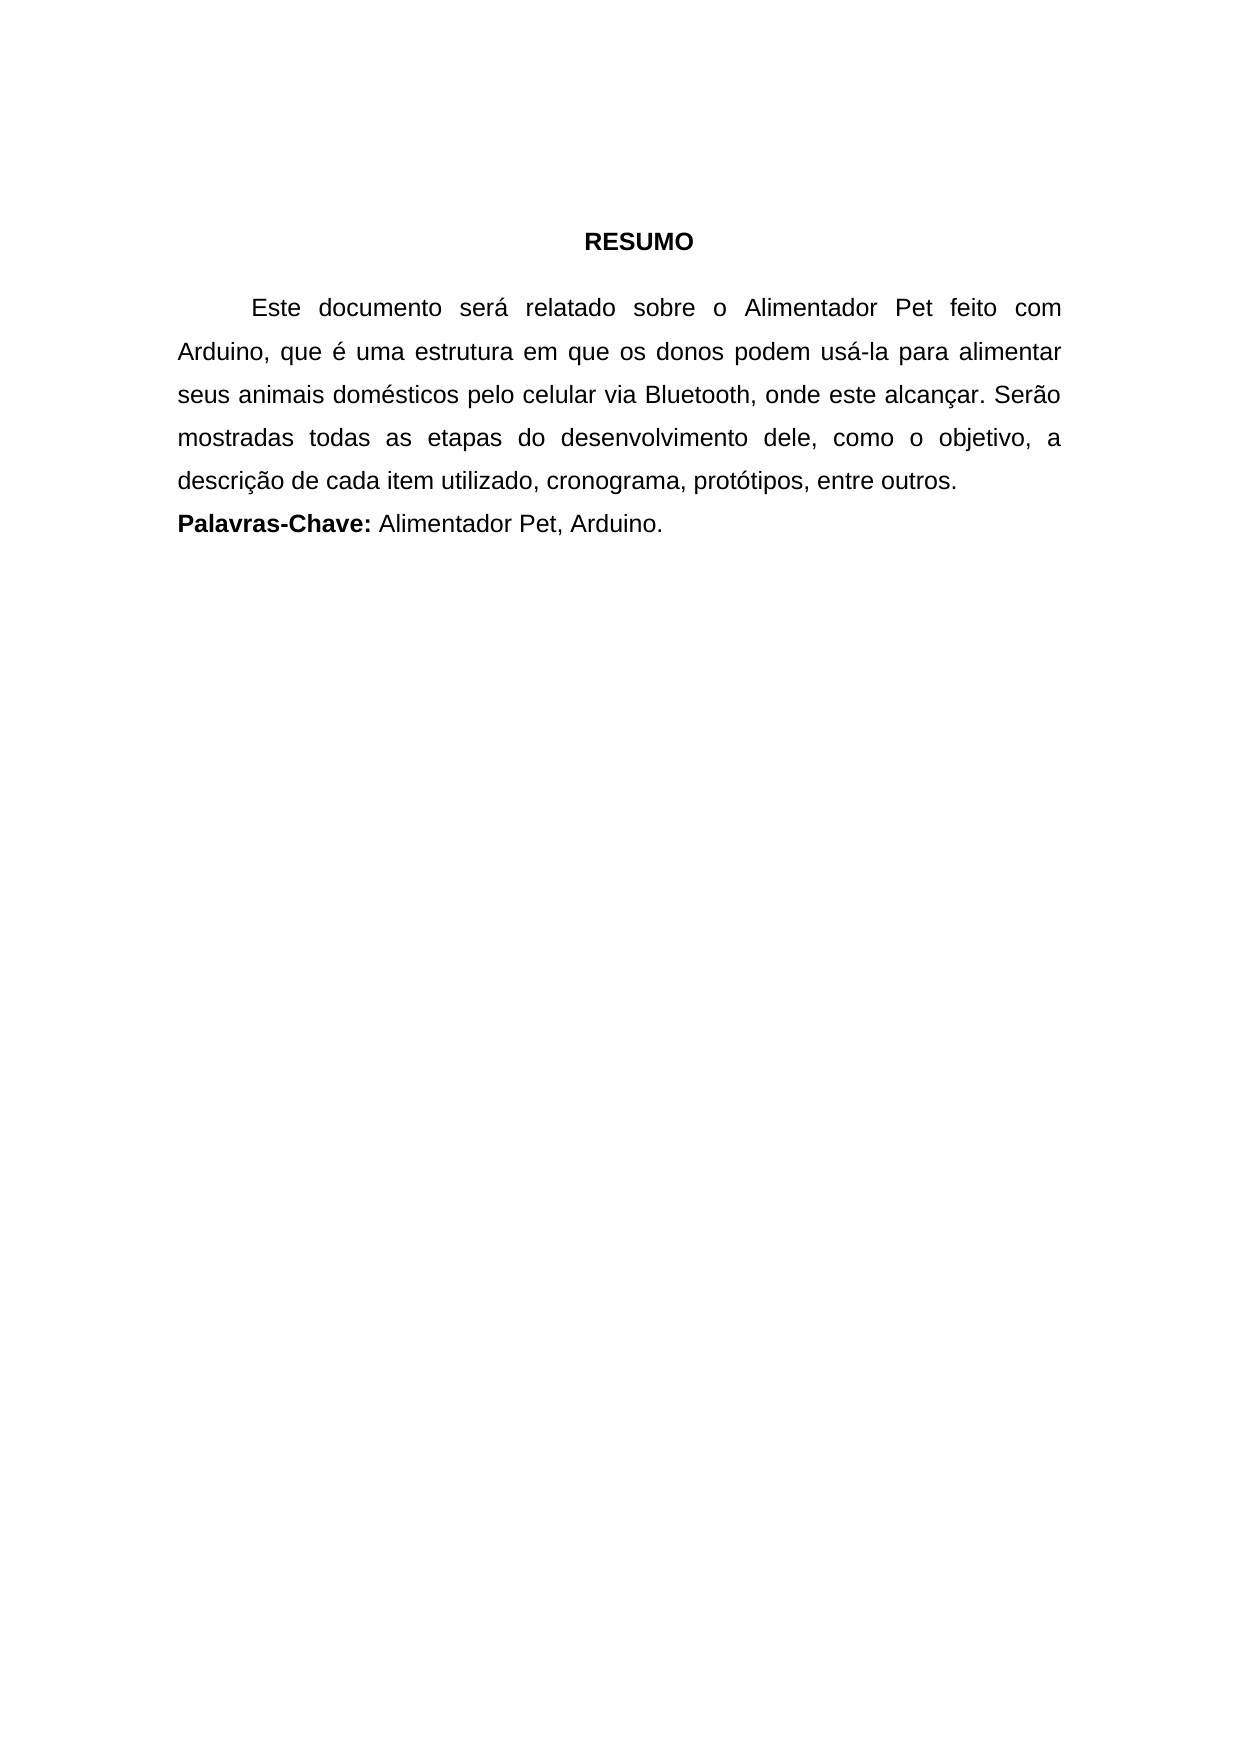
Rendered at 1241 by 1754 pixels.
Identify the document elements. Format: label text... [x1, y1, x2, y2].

text Palavras-Chave: Alimentador Pet, Arduino. [177, 509, 1063, 538]
subtitle RESUMO [215, 227, 1063, 256]
text Este documento será relatado sobre o Alimentador Pet feito com Arduino, que é uma estrutura em que os donos podem usá-la para alimentar seus animais domésticos pelo celular via Bluetooth, onde este alcançar. Serão mostradas todas as etapas do desenvolvimento dele, como o objetivo, a descrição de cada item utilizado, cronograma, protótipos, entre outros. [177, 293, 1063, 495]
